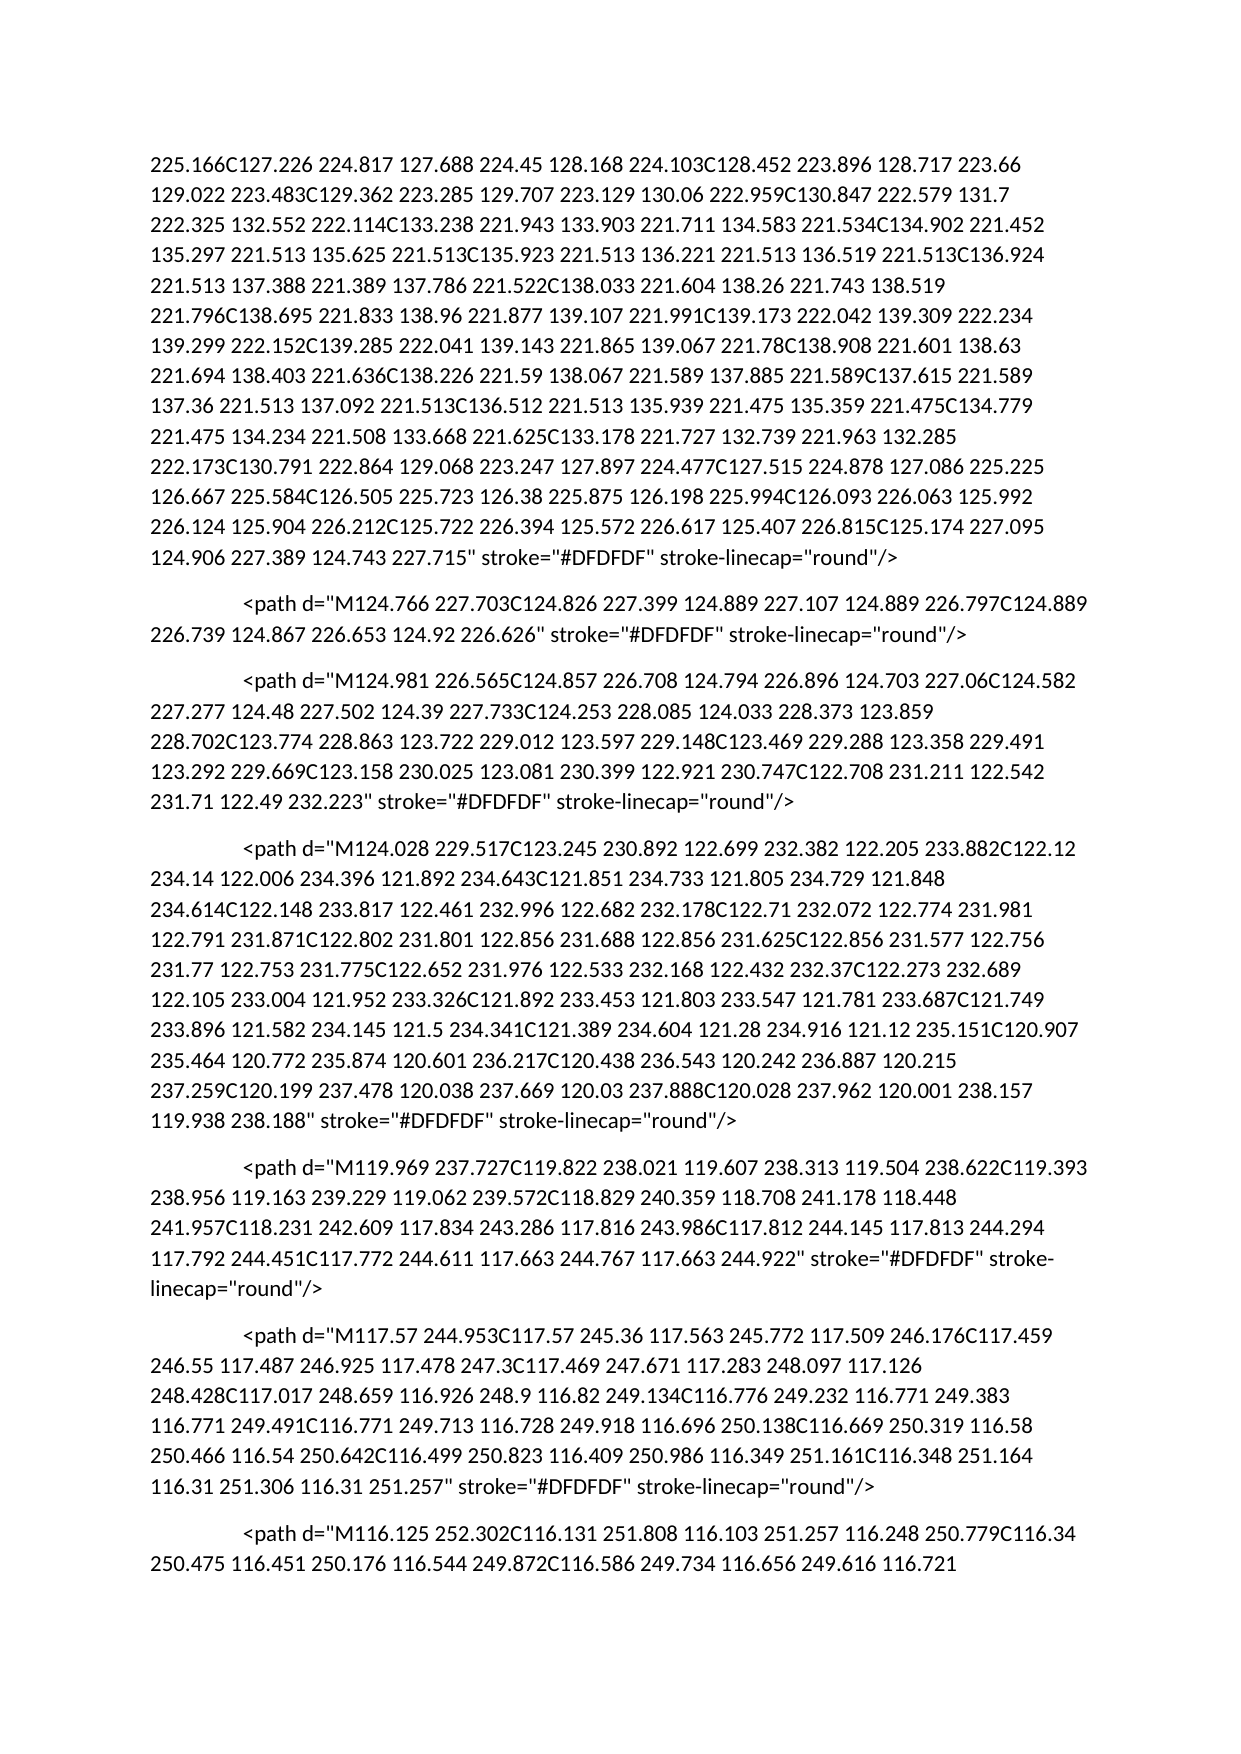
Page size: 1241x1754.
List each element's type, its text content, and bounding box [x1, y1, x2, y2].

text <path d="M124.766 227.703C124.826 227.399 124.889 227.107 124.889 226.797C124.889 226.739 124.867 226.653 124.92 226.626" stroke="#DFDFDF" stroke-linecap="round"/> [150, 589, 1090, 648]
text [150, 1519, 1090, 1577]
text <path d="M124.981 226.565C124.857 226.708 124.794 226.896 124.703 227.06C124.582 227.277 124.48 227.502 124.39 227.733C124.253 228.085 124.033 228.373 123.859 228.702C123.774 228.863 123.722 229.012 123.597 229.148C123.469 229.288 123.358 229.491 123.292 229.669C123.158 230.025 123.081 230.399 122.921 230.747C122.708 231.211 122.542 231.71 122.49 232.223" stroke="#DFDFDF" stroke-linecap="round"/> [150, 667, 1090, 816]
text <path d="M124.028 229.517C123.245 230.892 122.699 232.382 122.205 233.882C122.12 234.14 122.006 234.396 121.892 234.643C121.851 234.733 121.805 234.729 121.848 234.614C122.148 233.817 122.461 232.996 122.682 232.178C122.71 232.072 122.774 231.981 122.791 231.871C122.802 231.801 122.856 231.688 122.856 231.625C122.856 231.577 122.756 231.77 122.753 231.775C122.652 231.976 122.533 232.168 122.432 232.37C122.273 232.689 122.105 233.004 121.952 233.326C121.892 233.453 121.803 233.547 121.781 233.687C121.749 233.896 121.582 234.145 121.5 234.341C121.389 234.604 121.28 234.916 121.12 235.151C120.907 235.464 120.772 235.874 120.601 236.217C120.438 236.543 120.242 236.887 120.215 237.259C120.199 237.478 120.038 237.669 120.03 237.888C120.028 237.962 120.001 238.157 119.938 238.188" stroke="#DFDFDF" stroke-linecap="round"/> [150, 834, 1090, 1134]
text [150, 150, 1090, 571]
text <path d="M117.57 244.953C117.57 245.36 117.563 245.772 117.509 246.176C117.459 246.55 117.487 246.925 117.478 247.3C117.469 247.671 117.283 248.097 117.126 248.428C117.017 248.659 116.926 248.9 116.82 249.134C116.776 249.232 116.771 249.383 116.771 249.491C116.771 249.713 116.728 249.918 116.696 250.138C116.669 250.319 116.58 250.466 116.54 250.642C116.499 250.823 116.409 250.986 116.349 251.161C116.348 251.164 116.31 251.306 116.31 251.257" stroke="#DFDFDF" stroke-linecap="round"/> [150, 1321, 1090, 1500]
text <path d="M119.969 237.727C119.822 238.021 119.607 238.313 119.504 238.622C119.393 238.956 119.163 239.229 119.062 239.572C118.829 240.359 118.708 241.178 118.448 241.957C118.231 242.609 117.834 243.286 117.816 243.986C117.812 244.145 117.813 244.294 117.792 244.451C117.772 244.611 117.663 244.767 117.663 244.922" stroke="#DFDFDF" stroke-linecap="round"/> [150, 1153, 1090, 1302]
